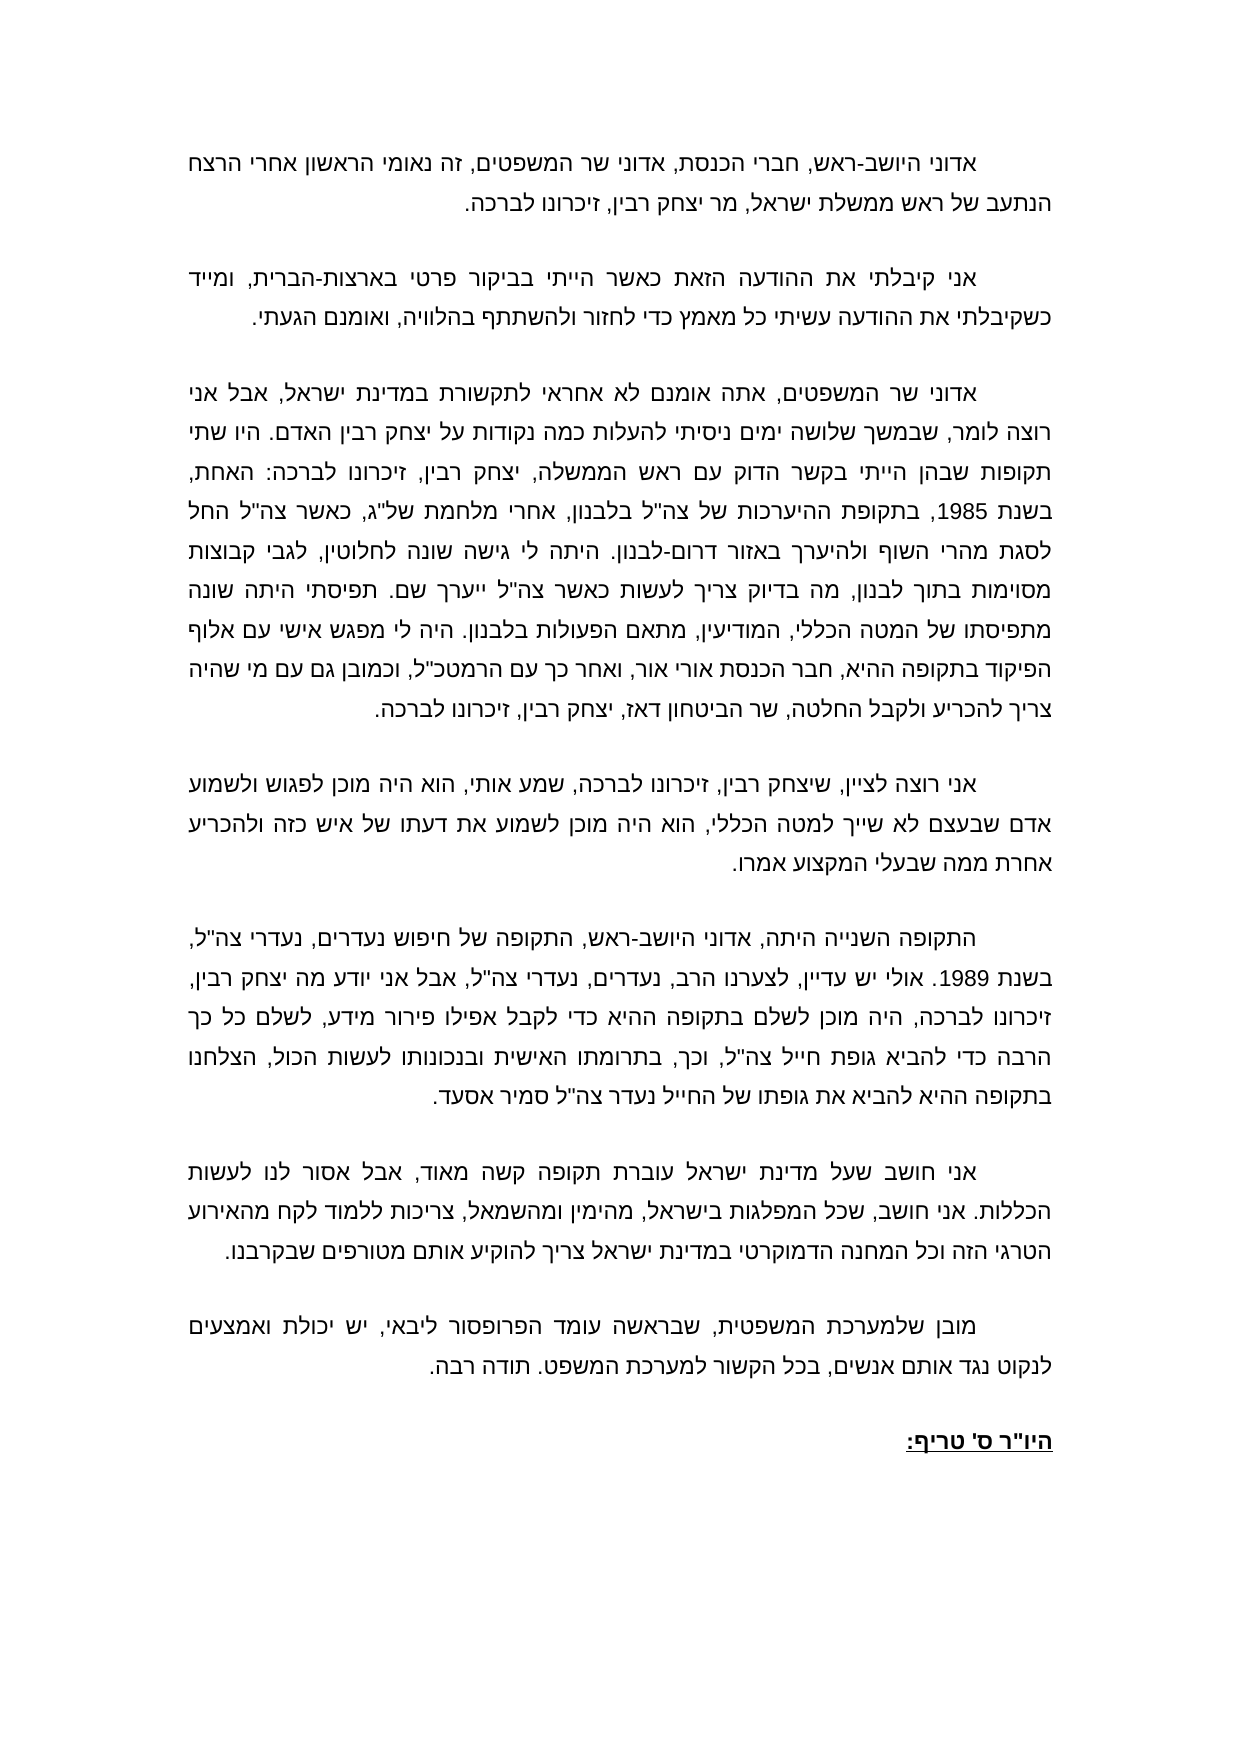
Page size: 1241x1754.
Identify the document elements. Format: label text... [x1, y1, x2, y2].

text אדוני שר המשפטים, אתה אומנם לא אחראי לתקשורת במדינת ישראל, אבל אני רוצה לומר, שבמשך שלושה ימים ניסיתי להעלות כמה נקודות על יצחק רבין האדם. היו שתי תקופות שבהן הייתי בקשר הדוק עם ראש הממשלה, יצחק רבין, זיכרונו לברכה: האחת, בשנת 1985, בתקופת ההיערכות של צה"ל בלבנון, אחרי מלחמת של"ג, כאשר צה"ל החל לסגת מהרי השוף ולהיערך באזור דרום-לבנון. היתה לי גישה שונה לחלוטין, לגבי קבוצות מסוימות בתוך לבנון, מה בדיוק צריך לעשות כאשר צה"ל ייערך שם. תפיסתי היתה שונה מתפיסתו של המטה הכללי, המודיעין, מתאם הפעולות בלבנון. היה לי מפגש אישי עם אלוף הפיקוד בתקופה ההיא, חבר הכנסת אורי אור, ואחר כך עם הרמטכ"ל, וכמובן גם עם מי שהיה צריך להכריע ולקבל החלטה, שר הביטחון דאז, יצחק רבין, זיכרונו לברכה. [187, 380, 1053, 722]
text אדוני היושב-ראש, חברי הכנסת, אדוני שר המשפטים, זה נאומי הראשון אחרי הרצח הנתעב של ראש ממשלת ישראל, מר יצחק רבין, זיכרונו לברכה. [187, 150, 1053, 216]
text אני רוצה לציין, שיצחק רבין, זיכרונו לברכה, שמע אותי, הוא היה מוכן לפגוש ולשמוע אדם שבעצם לא שייך למטה הכללי, הוא היה מוכן לשמוע את דעתו של איש כזה ולהכריע אחרת ממה שבעלי המקצוע אמרו. [187, 771, 1053, 876]
text אני קיבלתי את ההודעה הזאת כאשר הייתי בביקור פרטי בארצות-הברית, ומייד כשקיבלתי את ההודעה עשיתי כל מאמץ כדי לחזור ולהשתתף בהלוויה, ואומנם הגעתי. [187, 265, 1053, 331]
text אני חושב שעל מדינת ישראל עוברת תקופה קשה מאוד, אבל אסור לנו לעשות הכללות. אני חושב, שכל המפלגות בישראל, מהימין ומהשמאל, צריכות ללמוד לקח מהאירוע הטרגי הזה וכל המחנה הדמוקרטי במדינת ישראל צריך להוקיע אותם מטורפים שבקרבנו. [187, 1159, 1053, 1264]
text היו"ר ס' טריף: [187, 1428, 1053, 1454]
text התקופה השנייה היתה, אדוני היושב-ראש, התקופה של חיפוש נעדרים, נעדרי צה"ל, בשנת 1989. אולי יש עדיין, לצערנו הרב, נעדרים, נעדרי צה"ל, אבל אני יודע מה יצחק רבין, זיכרונו לברכה, היה מוכן לשלם בתקופה ההיא כדי לקבל אפילו פירור מידע, לשלם כל כך הרבה כדי להביא גופת חייל צה"ל, וכך, בתרומתו האישית ובנכונותו לעשות הכול, הצלחנו בתקופה ההיא להביא את גופתו של החייל נעדר צה"ל סמיר אסעד. [187, 925, 1053, 1110]
text מובן שלמערכת המשפטית, שבראשה עומד הפרופסור ליבאי, יש יכולת ואמצעים לנקוט נגד אותם אנשים, בכל הקשור למערכת המשפט. תודה רבה. [187, 1313, 1053, 1379]
